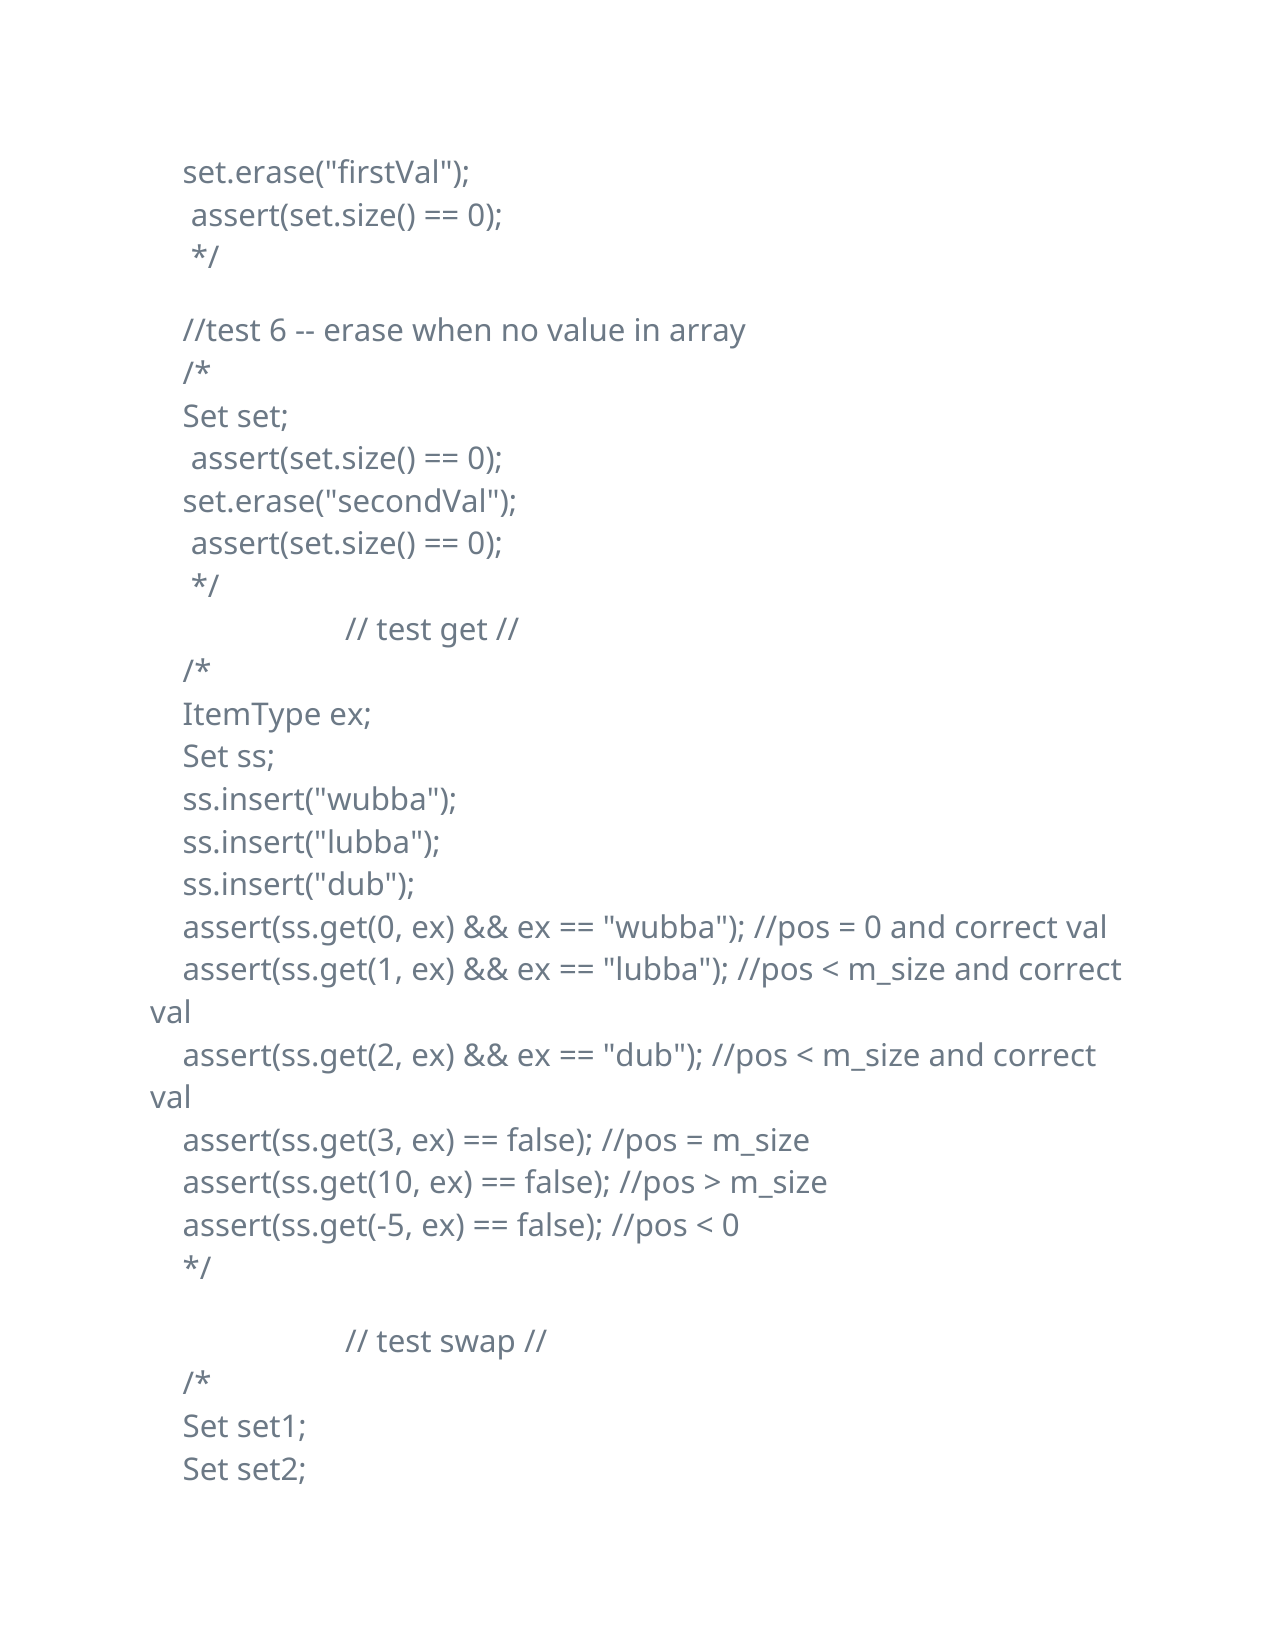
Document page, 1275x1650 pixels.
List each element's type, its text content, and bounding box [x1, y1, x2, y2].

text //test 6 -- erase when no value in array [150, 308, 1125, 351]
text ss.insert("dub"); [150, 862, 1125, 905]
text */ [150, 235, 1125, 278]
text Set set; [150, 393, 1125, 436]
text */ [150, 564, 1125, 607]
text ItemType ex; [150, 692, 1125, 734]
text assert(ss.get(10, ex) == false); //pos > m_size [150, 1160, 1125, 1203]
text assert(ss.get(-5, ex) == false); //pos < 0 [150, 1203, 1125, 1246]
text set.erase("firstVal"); [150, 150, 1125, 193]
text ss.insert("lubba"); [150, 819, 1125, 862]
text assert(set.size() == 0); [150, 436, 1125, 479]
text // test get // [150, 607, 1125, 649]
text ss.insert("wubba"); [150, 777, 1125, 819]
text assert(ss.get(2, ex) && ex == "dub"); //pos < m_size and correct val [150, 1033, 1125, 1118]
text Set set2; [150, 1447, 1125, 1489]
text assert(set.size() == 0); [150, 521, 1125, 564]
text // test swap // [150, 1319, 1125, 1361]
text Set ss; [150, 734, 1125, 777]
text /* [150, 351, 1125, 393]
text set.erase("secondVal"); [150, 479, 1125, 521]
text assert(ss.get(1, ex) && ex == "lubba"); //pos < m_size and correct val [150, 947, 1125, 1033]
text /* [150, 649, 1125, 692]
text assert(ss.get(0, ex) && ex == "wubba"); //pos = 0 and correct val [150, 905, 1125, 947]
text /* [150, 1361, 1125, 1404]
text assert(set.size() == 0); [150, 193, 1125, 235]
text Set set1; [150, 1404, 1125, 1447]
text assert(ss.get(3, ex) == false); //pos = m_size [150, 1118, 1125, 1160]
text */ [150, 1246, 1125, 1288]
